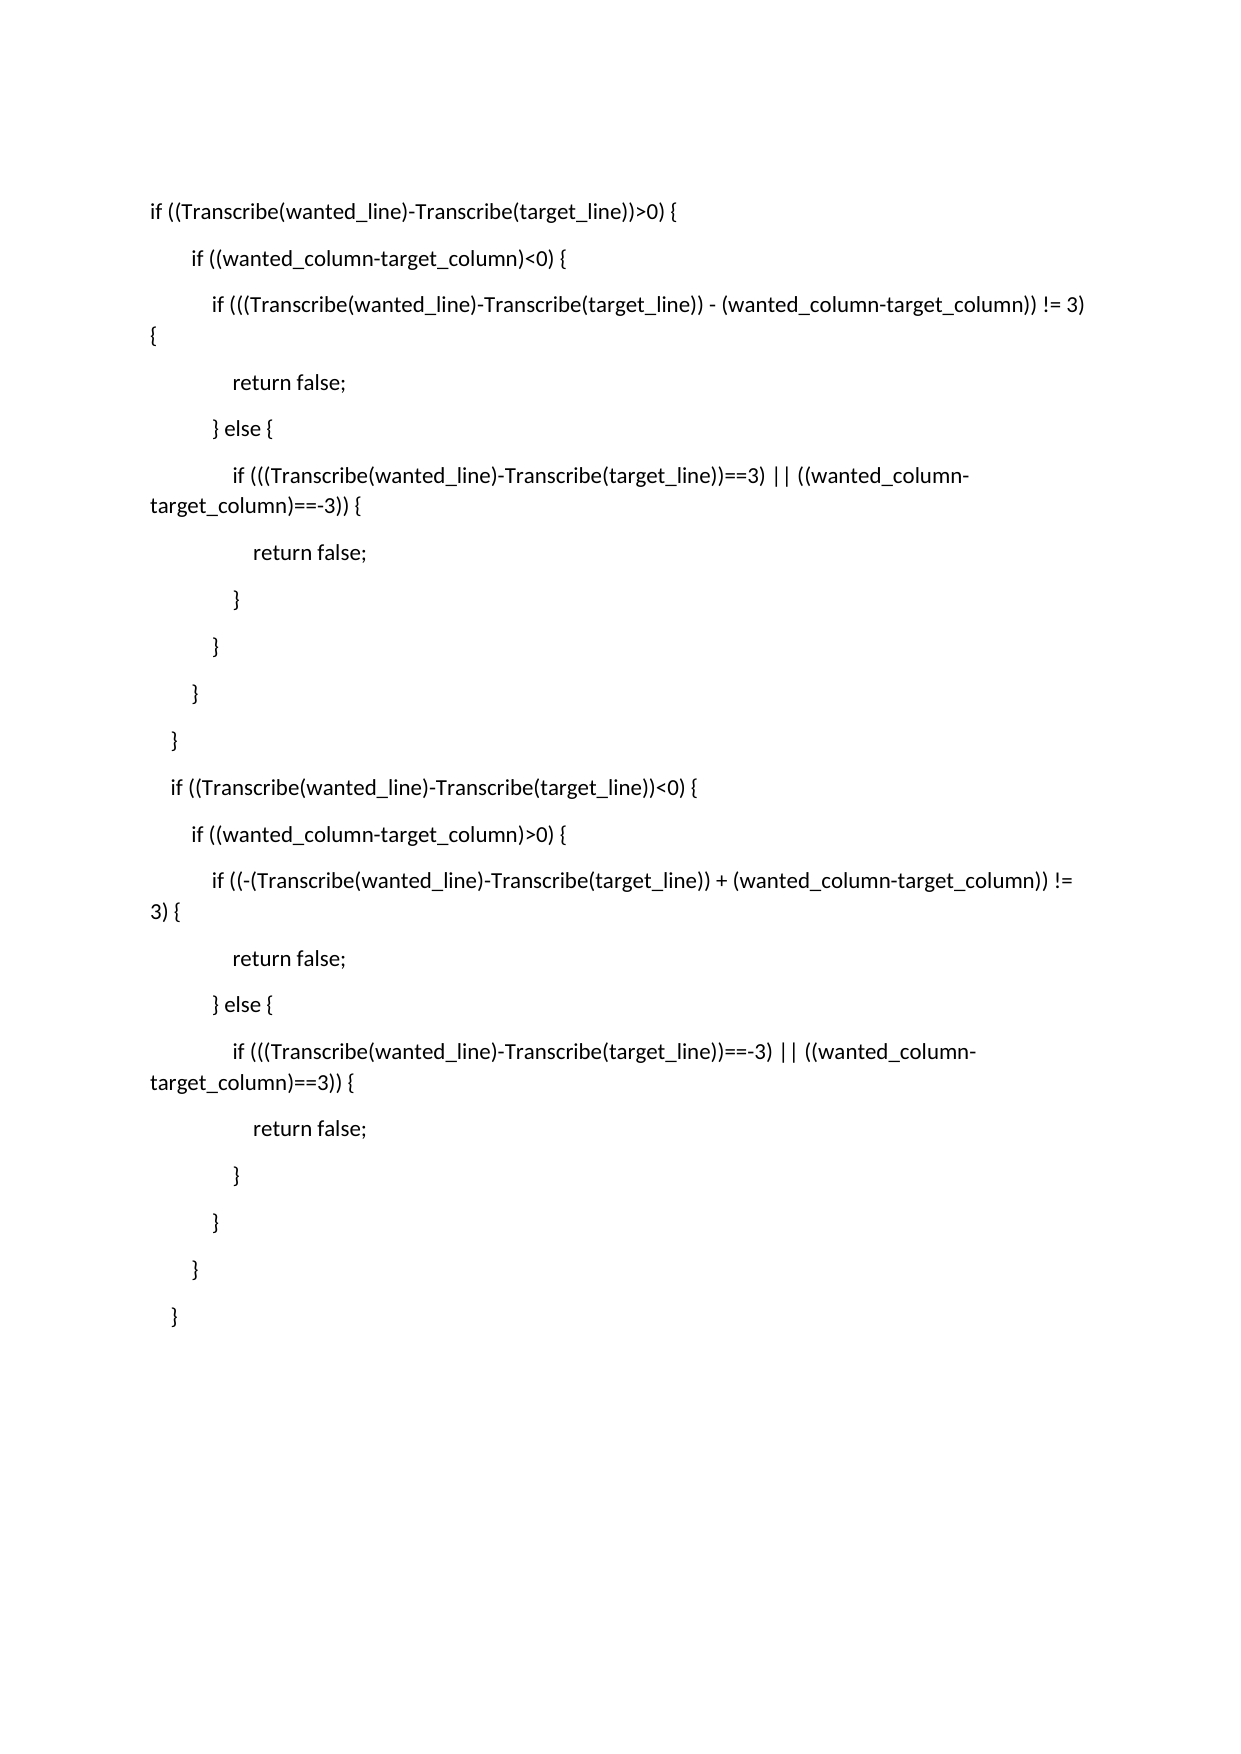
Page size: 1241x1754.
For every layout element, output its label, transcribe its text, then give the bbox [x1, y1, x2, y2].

text if (((Transcribe(wanted_line)-Transcribe(target_line))==-3) || ((wanted_column-target_column)==3)) { [150, 1037, 1090, 1096]
text } [150, 1302, 1090, 1330]
text if ((Transcribe(wanted_line)-Transcribe(target_line))<0) { [150, 773, 1090, 801]
text } [150, 726, 1090, 754]
text return false; [150, 368, 1090, 396]
text return false; [150, 1114, 1090, 1143]
text if ((wanted_column-target_column)<0) { [150, 244, 1090, 272]
text if ((Transcribe(wanted_line)-Transcribe(target_line))>0) { [150, 197, 1090, 225]
text if ((wanted_column-target_column)>0) { [150, 820, 1090, 848]
text if (((Transcribe(wanted_line)-Transcribe(target_line))==3) || ((wanted_column-target_column)==-3)) { [150, 461, 1090, 520]
text } [150, 585, 1090, 613]
text return false; [150, 538, 1090, 567]
text if ((-(Transcribe(wanted_line)-Transcribe(target_line)) + (wanted_column-target_column)) != 3) { [150, 867, 1090, 925]
text if (((Transcribe(wanted_line)-Transcribe(target_line)) - (wanted_column-target_column)) != 3) { [150, 291, 1090, 349]
text } [150, 1208, 1090, 1236]
text } [150, 1255, 1090, 1283]
text } [150, 632, 1090, 660]
text return false; [150, 944, 1090, 972]
text } [150, 679, 1090, 707]
text } [150, 1161, 1090, 1189]
text } else { [150, 991, 1090, 1019]
text } else { [150, 414, 1090, 443]
